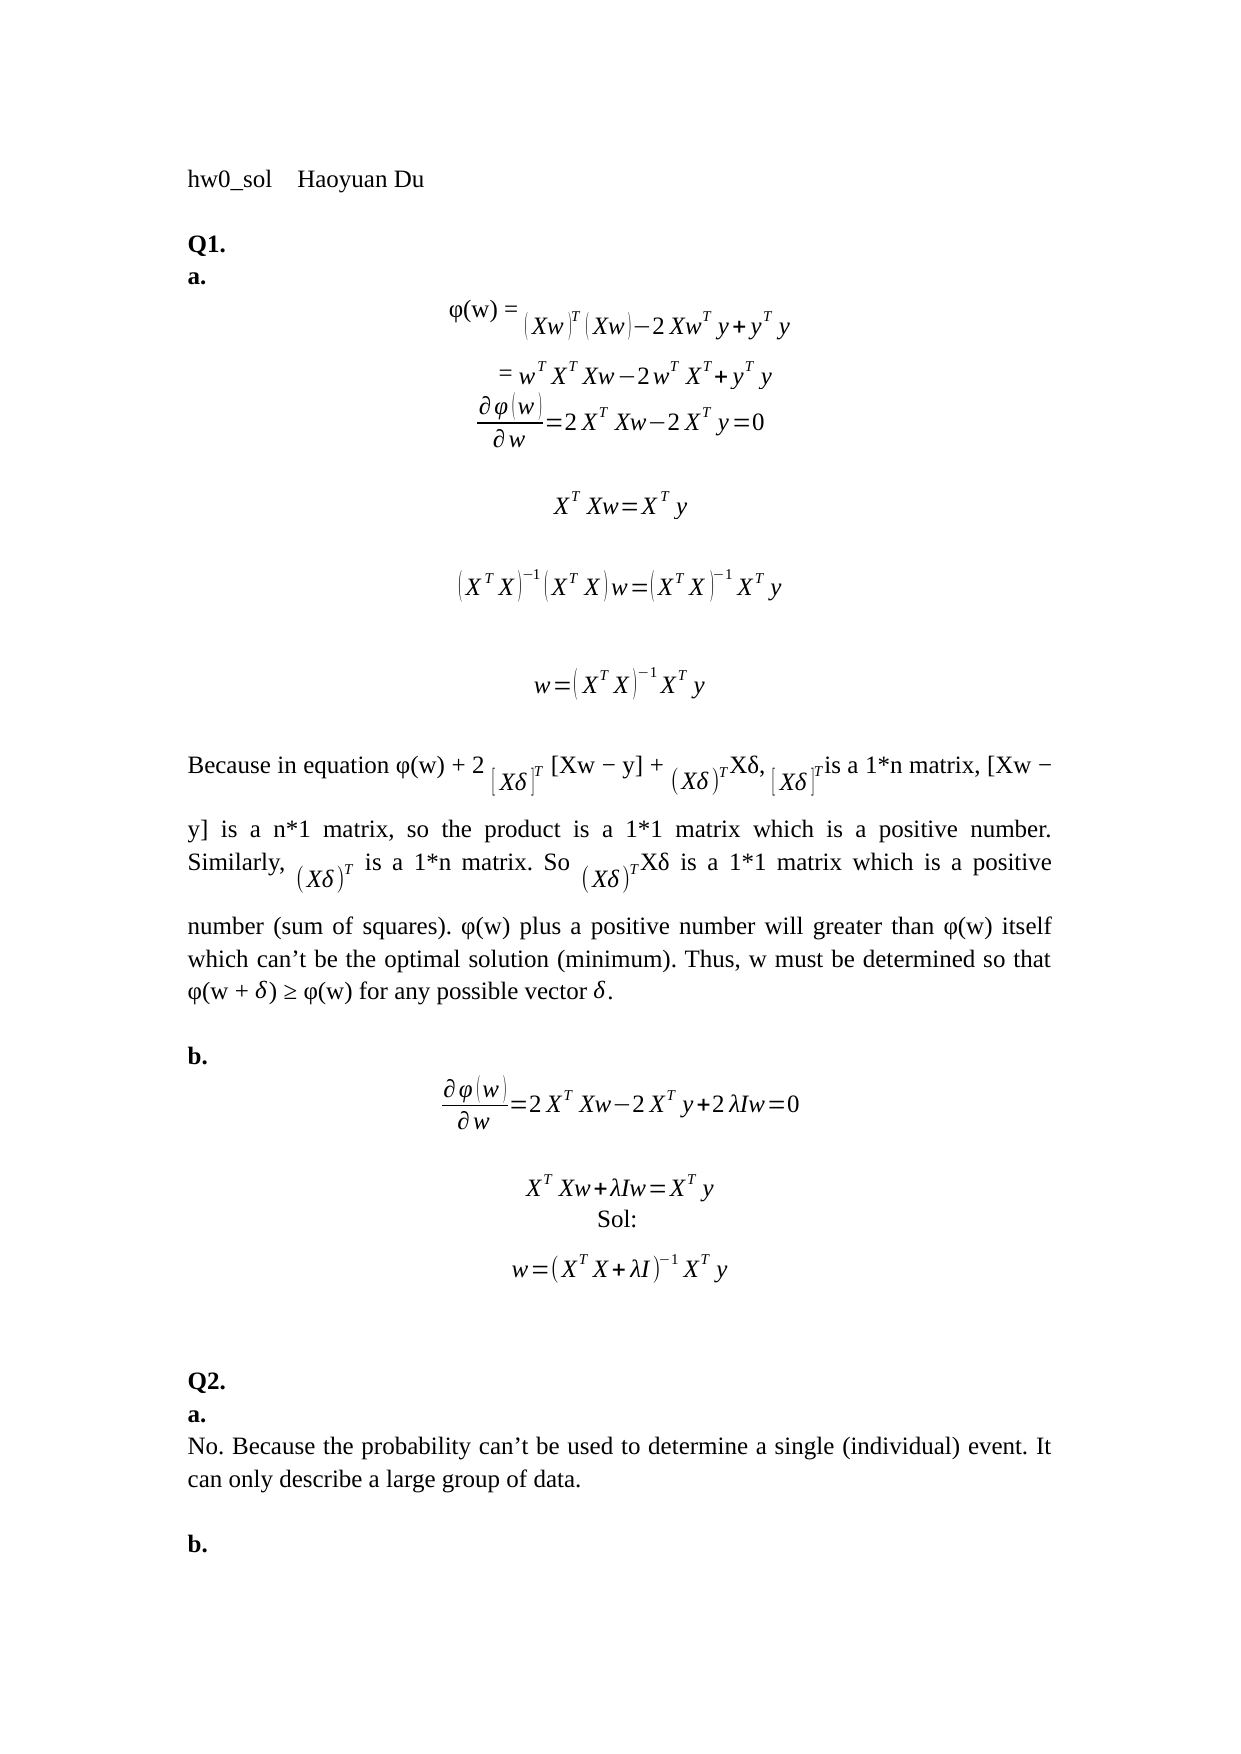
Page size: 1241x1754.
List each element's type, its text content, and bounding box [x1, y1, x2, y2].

text b. [187, 1527, 1053, 1559]
text φ(w) = [187, 292, 1053, 357]
text Because in equation φ(w) + 2 [Xw − y] + Xδ, is a 1*n matrix, [Xw − y] is a n*1 matrix, so the product is a 1*1 matrix which is a positive number. Similarly, is a 1*n matrix. So Xδ is a 1*1 matrix which is a positive number (sum of squares). φ(w) plus a positive number will greater than φ(w) itself which can’t be the optimal solution (minimum). Thus, w must be determined so that φ(w + ) ≥ φ(w) for any possible vector . [187, 747, 1053, 1007]
text a. [187, 259, 1053, 292]
text Sol: [187, 1202, 1053, 1299]
text b. [187, 1039, 1053, 1072]
text Q1. [187, 227, 1053, 259]
text No. Because the probability can’t be used to determine a single (individual) event. It can only describe a large group of data. [187, 1429, 1053, 1494]
text a. [187, 1397, 1053, 1429]
text Q2. [187, 1364, 1053, 1397]
text = [187, 357, 1053, 389]
text hw0_sol Haoyuan Du [187, 162, 1053, 194]
